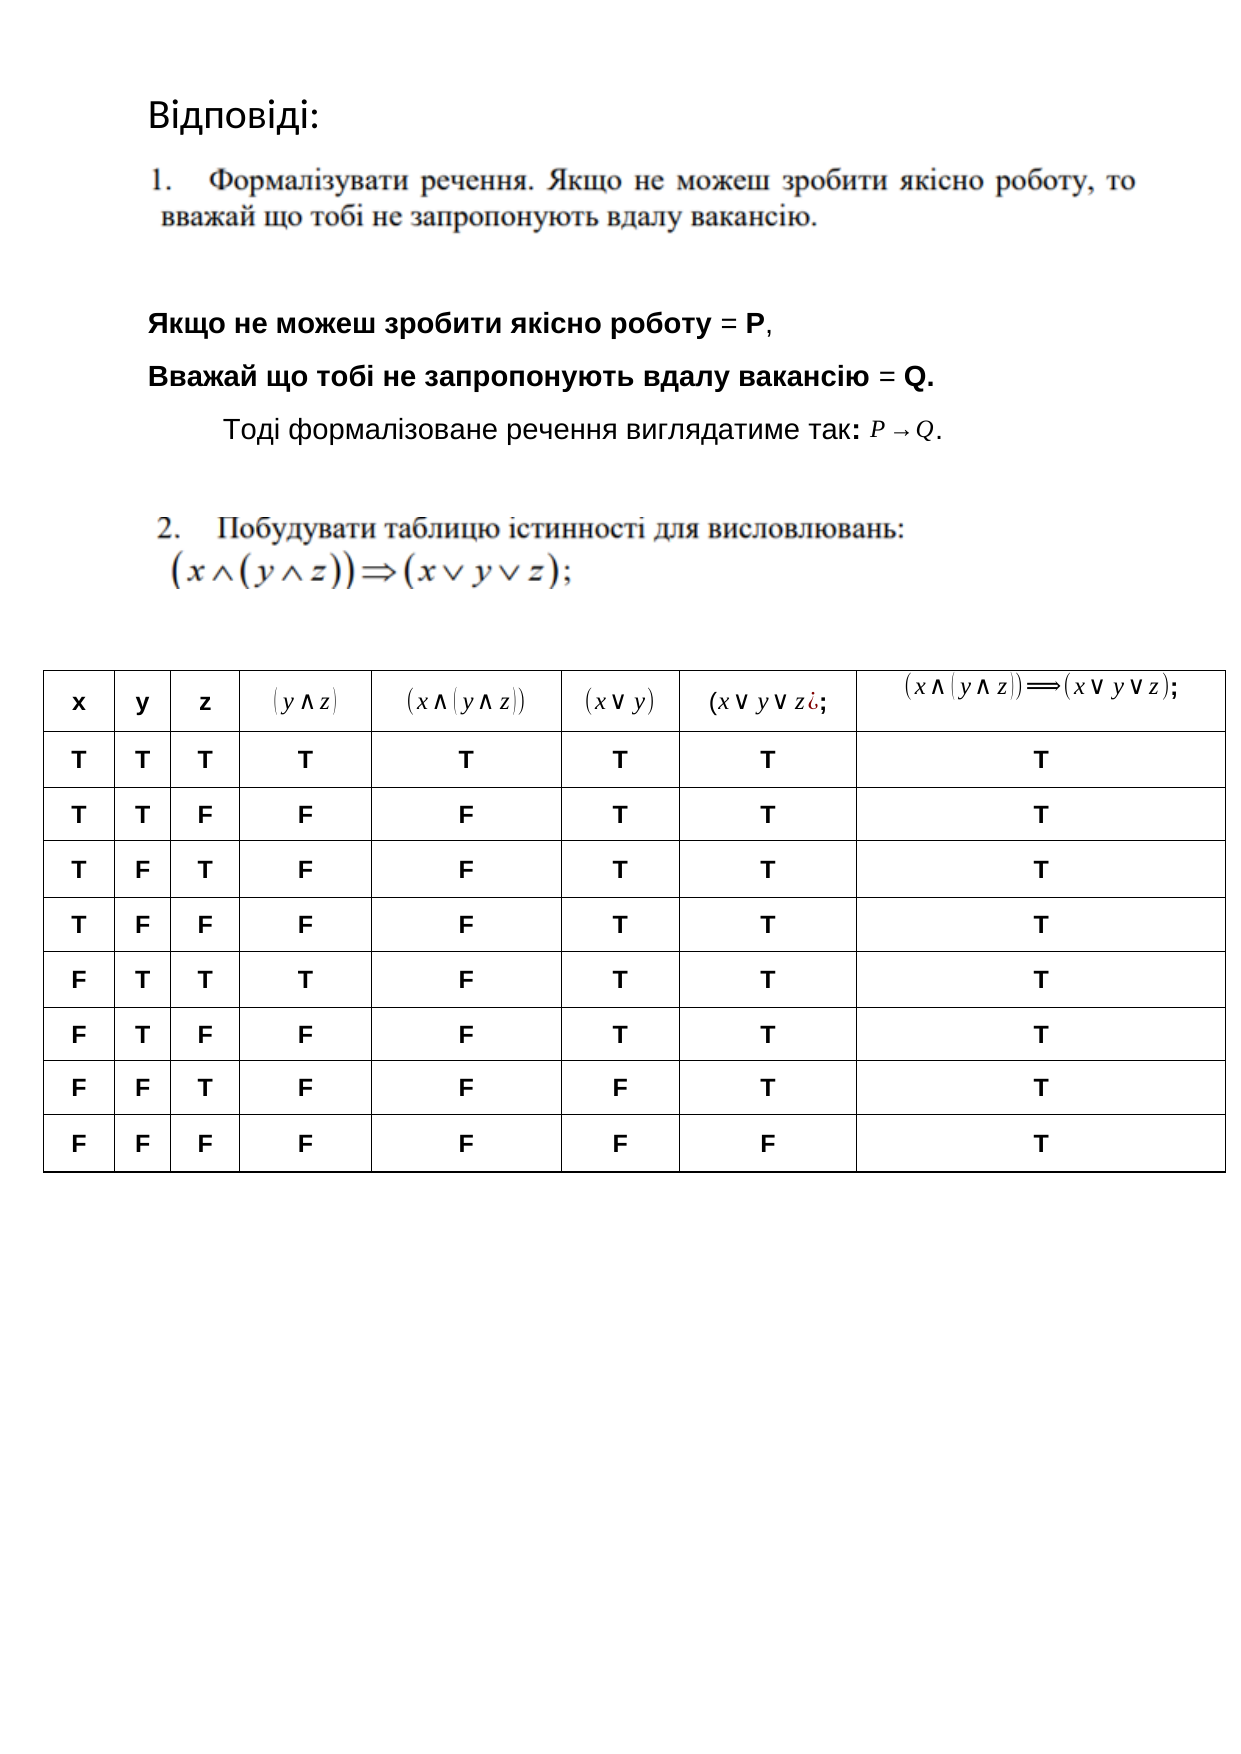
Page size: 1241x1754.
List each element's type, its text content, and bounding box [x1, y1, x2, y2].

table_header [240, 671, 371, 731]
table_cell T [680, 788, 856, 840]
table_cell T [115, 732, 170, 787]
picture [147, 517, 925, 589]
table_cell T [240, 732, 371, 787]
table_cell T [857, 788, 1225, 840]
table_cell F [115, 898, 170, 951]
table_header (; [680, 671, 856, 731]
table_cell T [115, 952, 170, 1007]
table_cell F [44, 1008, 114, 1060]
table_cell F [372, 1008, 561, 1060]
table_header y [115, 671, 170, 731]
table_cell F [372, 898, 561, 951]
text Вважай що тобі не запропонують вдалу вакансію = Q. [148, 359, 1152, 393]
table_cell F [44, 952, 114, 1007]
table_header z [171, 671, 239, 731]
list Тоді формалізоване речення виглядатиме так: . [223, 412, 1152, 446]
table_cell F [171, 1115, 239, 1171]
table_cell F [240, 788, 371, 840]
table_cell T [44, 732, 114, 787]
table_cell T [680, 1061, 856, 1114]
table_cell F [44, 1115, 114, 1171]
picture [147, 160, 1152, 235]
table_cell T [680, 1008, 856, 1060]
table_cell T [562, 788, 679, 840]
table_cell F [372, 841, 561, 897]
table_cell T [857, 732, 1225, 787]
table_cell T [857, 952, 1225, 1007]
table_cell T [857, 1008, 1225, 1060]
table_cell T [857, 1115, 1225, 1171]
table_cell T [562, 1008, 679, 1060]
table_cell T [562, 952, 679, 1007]
table_cell T [44, 898, 114, 951]
table_cell F [115, 1115, 170, 1171]
table_cell T [562, 732, 679, 787]
table_cell T [680, 732, 856, 787]
table_cell T [680, 841, 856, 897]
table_cell F [44, 1061, 114, 1114]
table_cell T [171, 1061, 239, 1114]
table_header [562, 671, 679, 731]
table_cell F [240, 1115, 371, 1171]
table_cell T [171, 841, 239, 897]
table_cell T [240, 952, 371, 1007]
table_cell T [562, 841, 679, 897]
table_cell T [171, 952, 239, 1007]
table_cell T [44, 841, 114, 897]
table_cell F [562, 1061, 679, 1114]
table_header ; [857, 671, 1225, 731]
table_cell T [680, 898, 856, 951]
table_cell F [171, 1008, 239, 1060]
table_cell F [115, 1061, 170, 1114]
table_cell F [372, 1061, 561, 1114]
table_cell T [171, 732, 239, 787]
table_cell F [240, 898, 371, 951]
table_cell T [44, 788, 114, 840]
table_cell F [562, 1115, 679, 1171]
text Відповіді: [148, 88, 1152, 139]
table_cell T [857, 898, 1225, 951]
table_cell F [240, 841, 371, 897]
text Якщо не можеш зробити якісно роботу = P, [148, 307, 1152, 340]
table_cell T [680, 952, 856, 1007]
table_cell F [115, 841, 170, 897]
table_cell F [372, 788, 561, 840]
table_cell F [372, 952, 561, 1007]
table_cell F [680, 1115, 856, 1171]
table_cell F [171, 898, 239, 951]
table_cell T [115, 788, 170, 840]
table_header x [44, 671, 114, 731]
table_cell T [857, 1061, 1225, 1114]
table_cell F [240, 1008, 371, 1060]
table_cell F [171, 788, 239, 840]
table_cell T [372, 732, 561, 787]
table_cell F [240, 1061, 371, 1114]
table_cell T [562, 898, 679, 951]
table_header [372, 671, 561, 731]
table_cell T [857, 841, 1225, 897]
table_cell T [115, 1008, 170, 1060]
table_cell F [372, 1115, 561, 1171]
